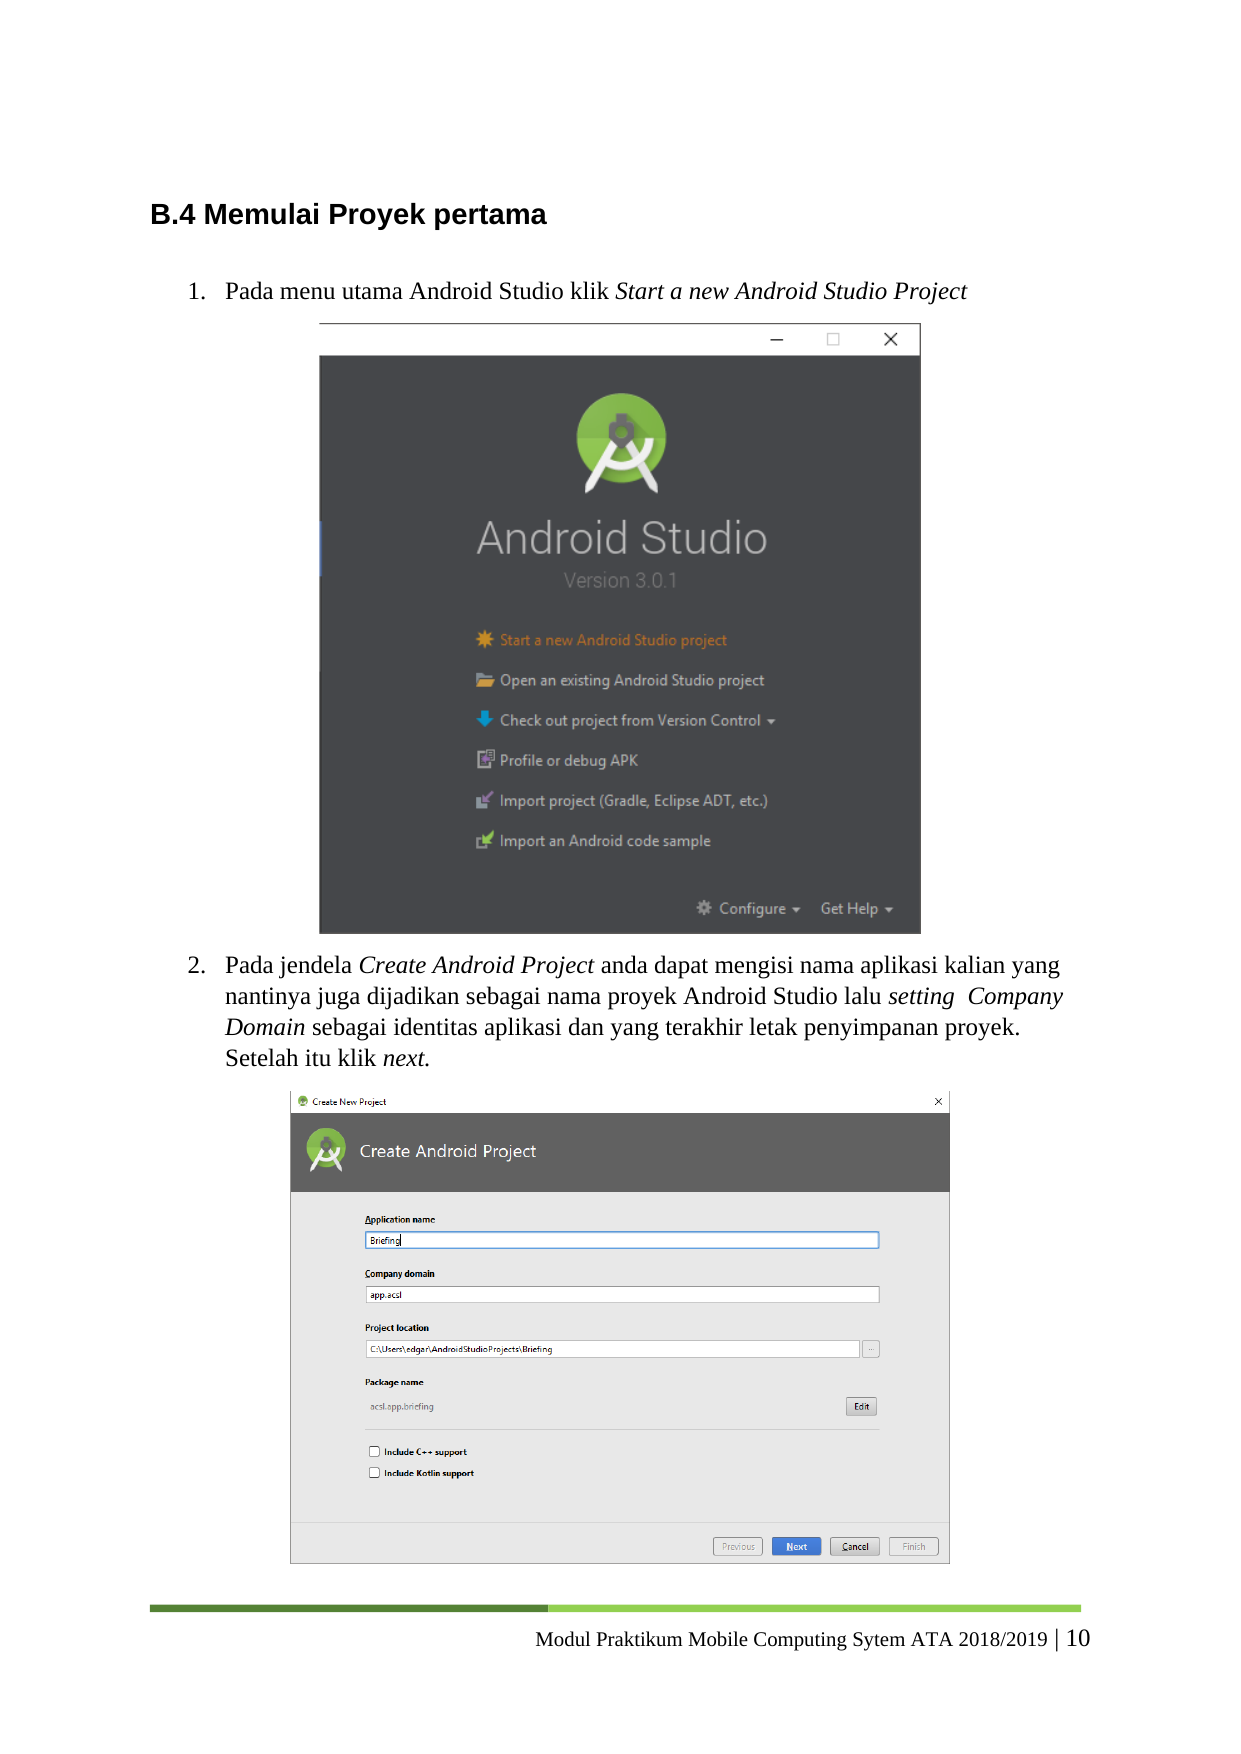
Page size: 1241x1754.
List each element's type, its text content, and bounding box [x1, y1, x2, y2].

picture [319, 323, 921, 934]
picture [290, 1091, 950, 1564]
list Pada jendela Create Android Project anda dapat mengisi nama aplikasi kalian yang nantinya juga dijadikan sebagai nama proyek Android Studio lalu setting Company Domain sebagai identitas aplikasi dan yang terakhir letak penyimpanan proyek. Setelah itu klik next. [187, 950, 1090, 1072]
subtitle B.4 Memulai Proyek pertama [150, 197, 1090, 231]
list Pada menu utama Android Studio klik Start a new Android Studio Project [187, 276, 1090, 305]
